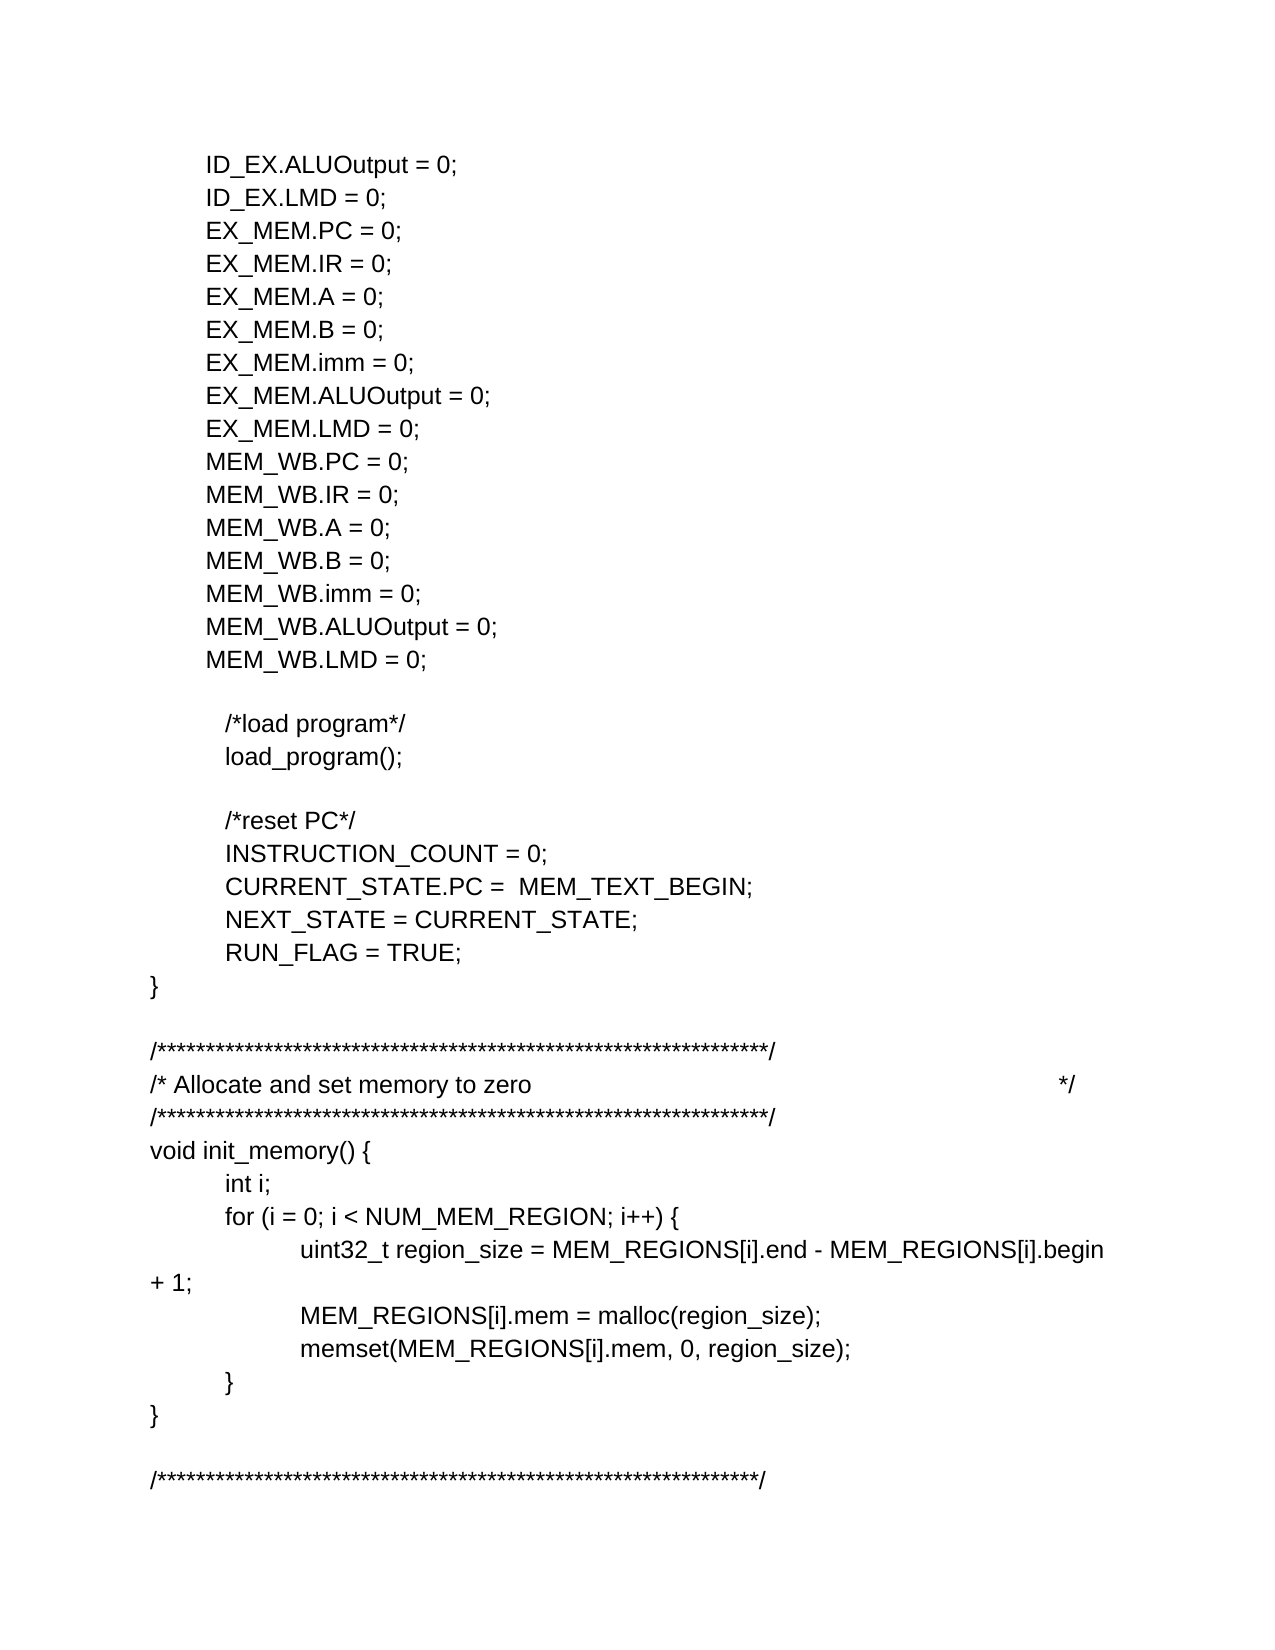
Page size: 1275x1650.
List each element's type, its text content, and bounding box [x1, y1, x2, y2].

text int i; [150, 1169, 1125, 1198]
text /*reset PC*/ [150, 806, 1125, 834]
text EX_MEM.ALUOutput = 0; [150, 381, 1125, 410]
text /*load program*/ [150, 709, 1125, 738]
text MEM_WB.imm = 0; [150, 579, 1125, 608]
text EX_MEM.PC = 0; [150, 216, 1125, 245]
text memset(MEM_REGIONS[i].mem, 0, region_size); [150, 1334, 1125, 1363]
text RUN_FLAG = TRUE; [150, 938, 1125, 966]
text EX_MEM.LMD = 0; [150, 414, 1125, 443]
text /* Allocate and set memory to zero */ [150, 1070, 1125, 1098]
text EX_MEM.IR = 0; [150, 249, 1125, 278]
text EX_MEM.imm = 0; [150, 348, 1125, 377]
text load_program(); [150, 742, 1125, 771]
text MEM_REGIONS[i].mem = malloc(region_size); [150, 1301, 1125, 1330]
text MEM_WB.A = 0; [150, 513, 1125, 542]
text MEM_WB.B = 0; [150, 546, 1125, 575]
text /***************************************************************/ [150, 1037, 1125, 1066]
text MEM_WB.PC = 0; [150, 447, 1125, 476]
text EX_MEM.A = 0; [150, 282, 1125, 311]
text NEXT_STATE = CURRENT_STATE; [150, 905, 1125, 933]
text INSTRUCTION_COUNT = 0; [150, 839, 1125, 867]
text for (i = 0; i < NUM_MEM_REGION; i++) { [150, 1202, 1125, 1231]
text } [150, 1367, 1125, 1396]
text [150, 1466, 1125, 1495]
text MEM_WB.ALUOutput = 0; [150, 612, 1125, 641]
text MEM_WB.LMD = 0; [150, 645, 1125, 674]
text } [150, 1400, 1125, 1429]
text ID_EX.LMD = 0; [150, 183, 1125, 212]
text uint32_t region_size = MEM_REGIONS[i].end - MEM_REGIONS[i].begin + 1; [150, 1235, 1125, 1297]
text CURRENT_STATE.PC = MEM_TEXT_BEGIN; [150, 872, 1125, 900]
text ID_EX.ALUOutput = 0; [150, 150, 1125, 179]
text EX_MEM.B = 0; [150, 315, 1125, 344]
text MEM_WB.IR = 0; [150, 480, 1125, 509]
text } [150, 971, 1125, 999]
text /***************************************************************/ [150, 1103, 1125, 1132]
text void init_memory() { [150, 1136, 1125, 1164]
